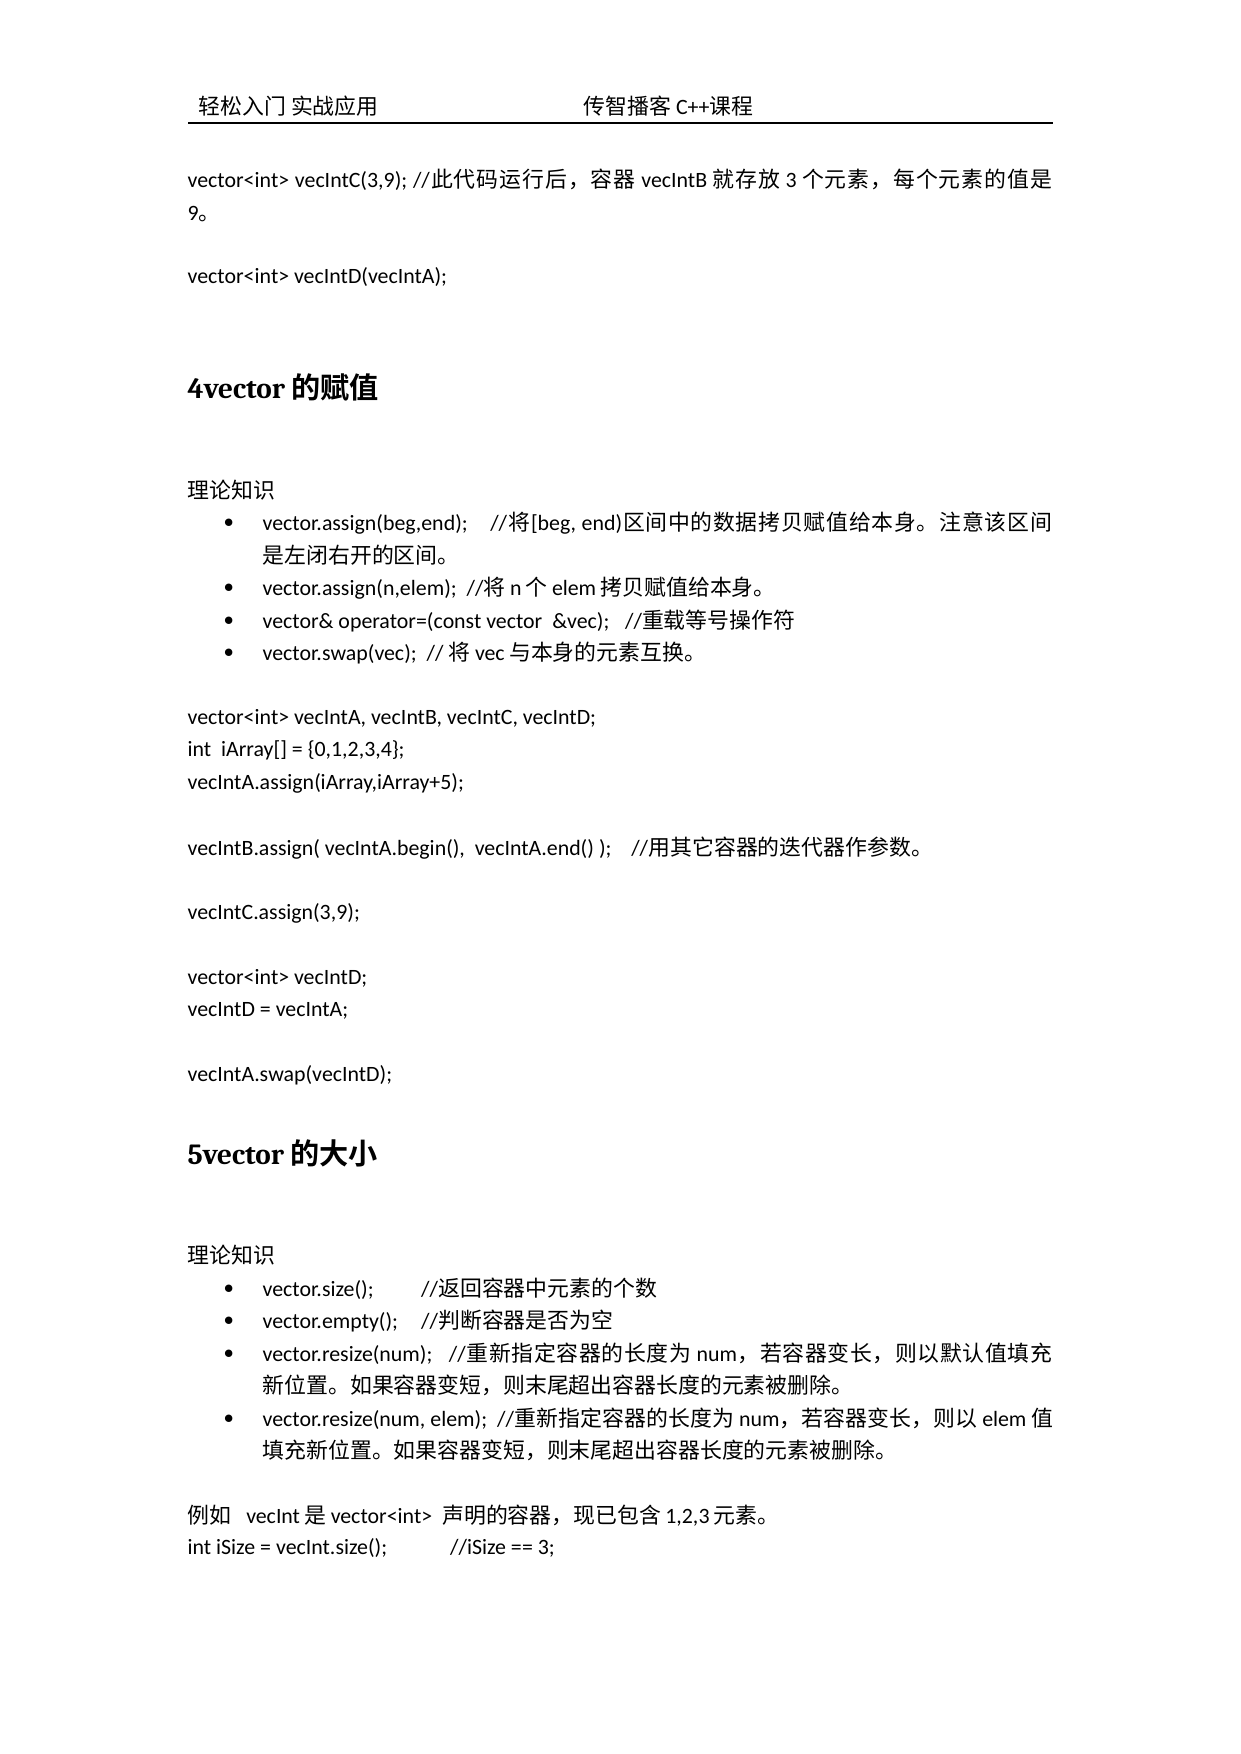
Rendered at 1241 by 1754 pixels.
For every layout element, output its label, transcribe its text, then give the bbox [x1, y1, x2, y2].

list vector.assign(n,elem); //将n个elem拷贝赋值给本身。 [225, 570, 1053, 602]
subtitle 5vector的大小 [187, 1119, 1053, 1184]
subtitle 4vector的赋值 [187, 354, 1053, 419]
text vector<int> vecIntC(3,9); //此代码运行后，容器vecIntB就存放3个元素，每个元素的值是9。 [187, 162, 1053, 227]
text vector<int> vecIntA, vecIntB, vecIntC, vecIntD; [187, 700, 1053, 732]
list vector.assign(beg,end); //将[beg, end)区间中的数据拷贝赋值给本身。注意该区间是左闭右开的区间。 [225, 505, 1053, 570]
text int iSize = vecInt.size(); //iSize == 3; [187, 1531, 1053, 1563]
list vector& operator=(const vector &vec); //重载等号操作符 [225, 602, 1053, 635]
text 例如 vecInt是vector<int> 声明的容器，现已包含1,2,3元素。 [187, 1498, 1053, 1531]
text 理论知识 [187, 1238, 1053, 1271]
text vecIntC.assign(3,9); [187, 895, 1053, 927]
text vector<int> vecIntD; [187, 960, 1053, 992]
list vector.swap(vec); // 将vec与本身的元素互换。 [225, 635, 1053, 667]
text int iArray[] = {0,1,2,3,4}; [187, 732, 1053, 765]
text vecIntB.assign( vecIntA.begin(), vecIntA.end() ); //用其它容器的迭代器作参数。 [187, 830, 1053, 862]
list vector.resize(num); //重新指定容器的长度为num，若容器变长，则以默认值填充新位置。如果容器变短，则末尾超出容器长度的元素被删除。 [225, 1336, 1053, 1401]
text vecIntA.swap(vecIntD); [187, 1057, 1053, 1090]
text 理论知识 [187, 472, 1053, 505]
list vector.empty(); //判断容器是否为空 [225, 1303, 1053, 1336]
text vector<int> vecIntD(vecIntA); [187, 259, 1053, 292]
list vector.size(); //返回容器中元素的个数 [225, 1271, 1053, 1303]
text vecIntD = vecIntA; [187, 992, 1053, 1025]
list vector.resize(num, elem); //重新指定容器的长度为num，若容器变长，则以elem值填充新位置。如果容器变短，则末尾超出容器长度的元素被删除。 [225, 1401, 1053, 1466]
text vecIntA.assign(iArray,iArray+5); [187, 765, 1053, 797]
